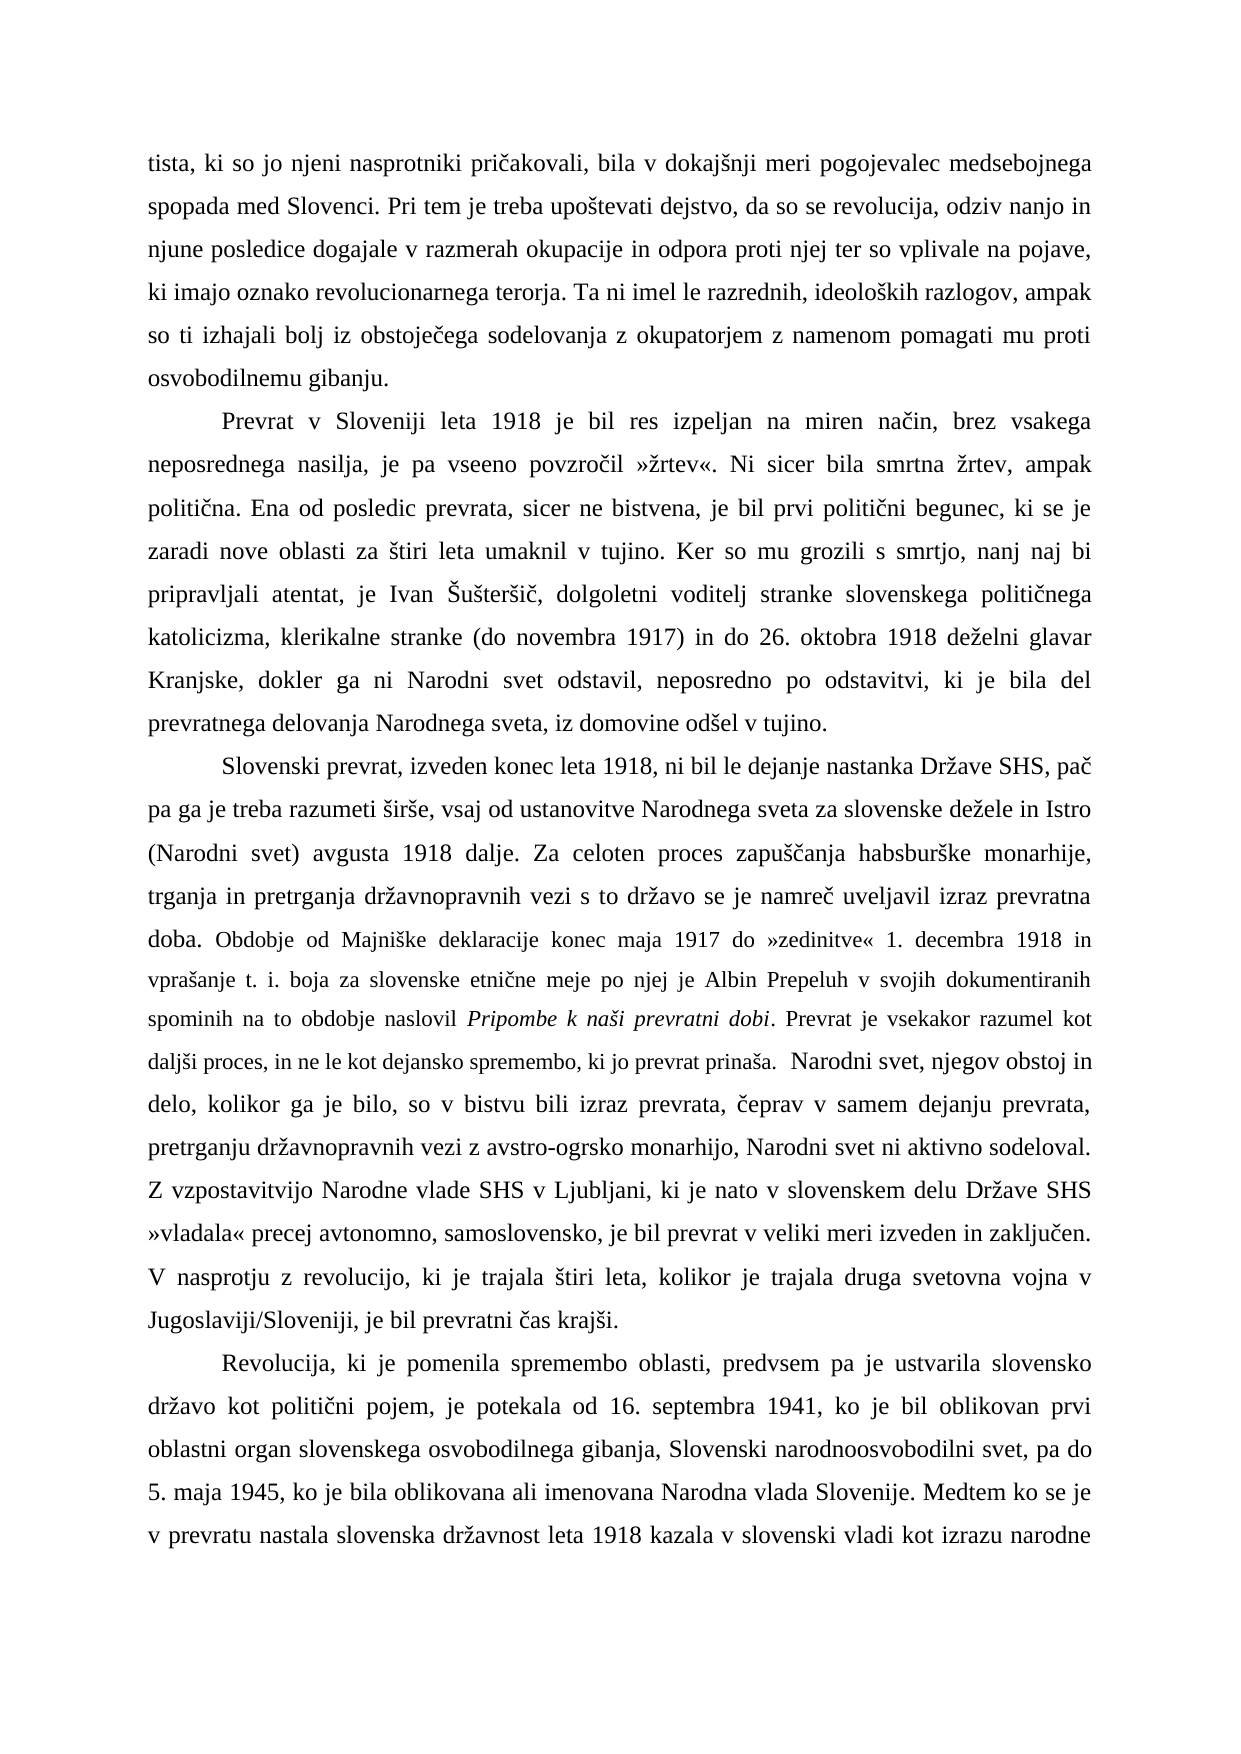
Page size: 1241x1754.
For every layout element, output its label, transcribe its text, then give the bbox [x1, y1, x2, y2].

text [148, 1348, 1093, 1549]
text Prevrat v Sloveniji leta 1918 je bil res izpeljan na miren način, brez vsakega neposrednega nasilja, je pa vseeno povzročil »žrtev«. Ni sicer bila smrtna žrtev, ampak politična. Ena od posledic prevrata, sicer ne bistvena, je bil prvi politični begunec, ki se je zaradi nove oblasti za štiri leta umaknil v tujino. Ker so mu grozili s smrtjo, nanj naj bi pripravljali atentat, je Ivan Šušteršič, dolgoletni voditelj stranke slovenskega političnega katolicizma, klerikalne stranke (do novembra 1917) in do 26. oktobra 1918 deželni glavar Kranjske, dokler ga ni Narodni svet odstavil, neposredno po odstavitvi, ki je bila del prevratnega delovanja Narodnega sveta, iz domovine odšel v tujino. [148, 406, 1093, 737]
text Slovenski prevrat, izveden konec leta 1918, ni bil le dejanje nastanka Države SHS, pač pa ga je treba razumeti širše, vsaj od ustanovitve Narodnega sveta za slovenske dežele in Istro (Narodni svet) avgusta 1918 dalje. Za celoten proces zapuščanja habsburške monarhije, trganja in pretrganja državnopravnih vezi s to državo se je namreč uveljavil izraz prevratna doba. Obdobje od Majniške deklaracije konec maja 1917 do »zedinitve« 1. decembra 1918 in vprašanje t. i. boja za slovenske etnične meje po njej je Albin Prepeluh v svojih dokumentiranih spominih na to obdobje naslovil Pripombe k naši prevratni dobi. Prevrat je vsekakor razumel kot daljši proces, in ne le kot dejansko spremembo, ki jo prevrat prinaša. Narodni svet, njegov obstoj in delo, kolikor ga je bilo, so v bistvu bili izraz prevrata, čeprav v samem dejanju prevrata, pretrganju državnopravnih vezi z avstro-ogrsko monarhijo, Narodni svet ni aktivno sodeloval. Z vzpostavitvijo Narodne vlade SHS v Ljubljani, ki je nato v slovenskem delu Države SHS »vladala« precej avtonomno, samoslovensko, je bil prevrat v veliki meri izveden in zaključen. V nasprotju z revolucijo, ki je trajala štiri leta, kolikor je trajala druga svetovna vojna v Jugoslaviji/Sloveniji, je bil prevratni čas krajši. [148, 751, 1093, 1333]
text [148, 148, 1093, 392]
